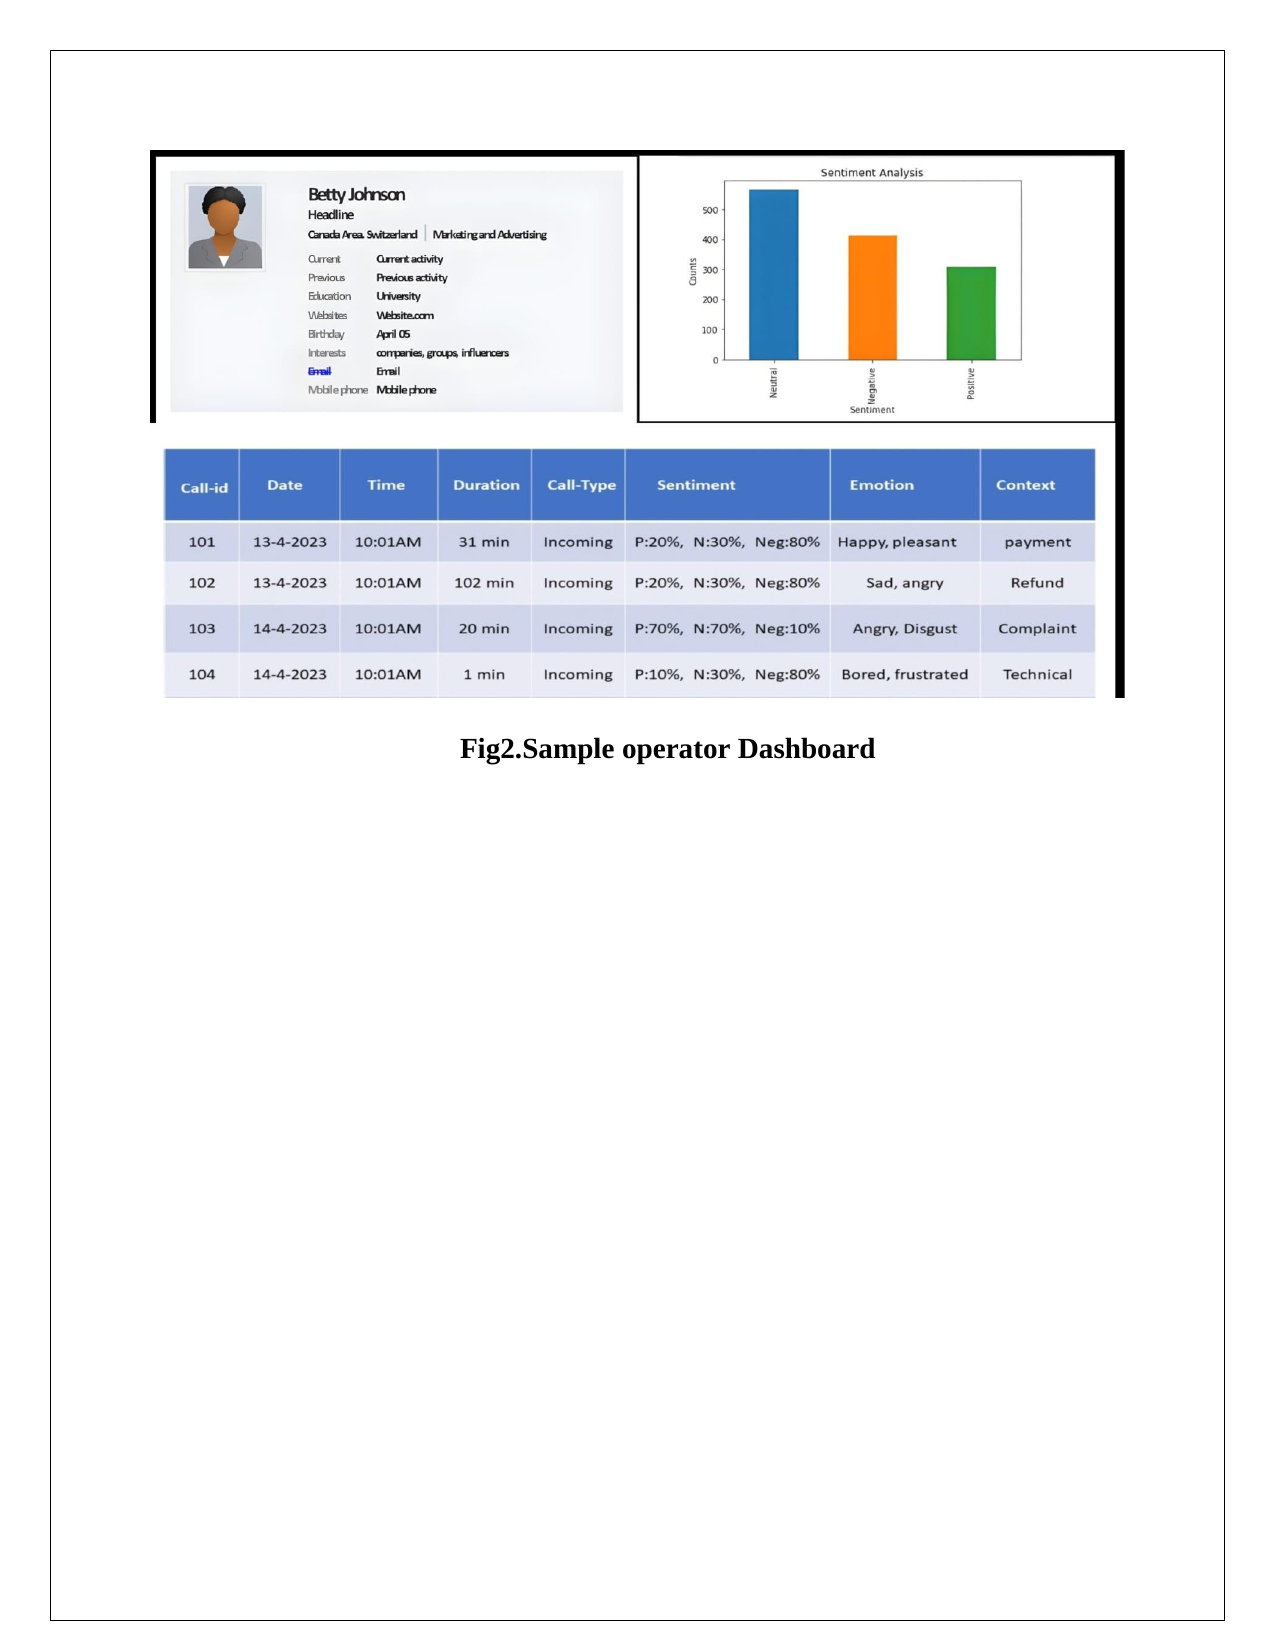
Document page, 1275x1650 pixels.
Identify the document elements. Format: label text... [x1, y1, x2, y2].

text Fig2.Sample operator Dashboard [458, 731, 877, 765]
picture [150, 150, 1125, 698]
